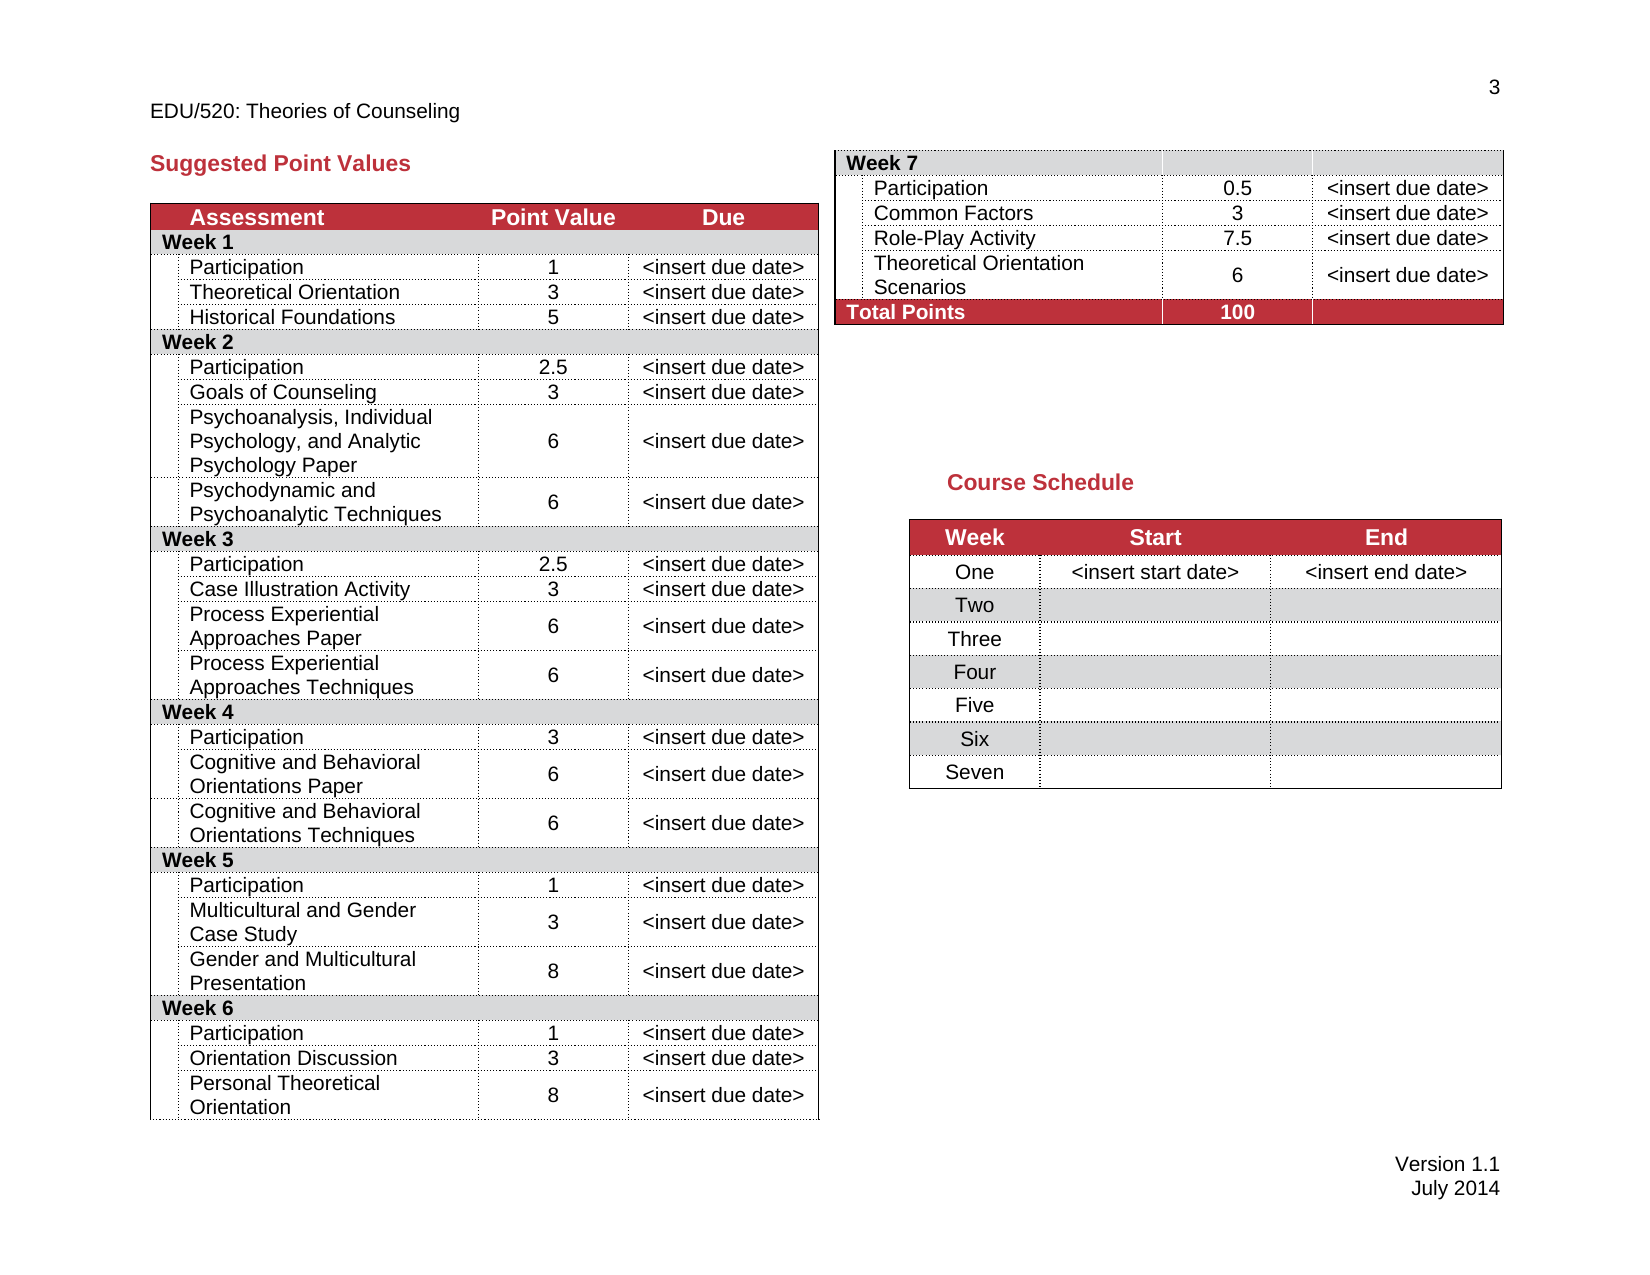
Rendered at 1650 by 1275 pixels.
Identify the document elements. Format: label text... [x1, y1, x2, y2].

table_cell [836, 200, 862, 225]
table_cell Participation [178, 872, 478, 897]
table_cell 6 [478, 798, 628, 847]
table_cell [478, 995, 628, 1020]
table_cell 1 [478, 254, 628, 279]
table_header Point Value [478, 204, 628, 230]
table_cell 3 [478, 379, 628, 404]
table_cell Theoretical Orientation [178, 279, 478, 304]
table_cell <insert due date> [628, 1070, 818, 1119]
table_cell Gender and Multicultural Presentation [178, 946, 478, 995]
table_cell Participation [178, 254, 478, 279]
table_header Due [628, 204, 818, 230]
table_cell 6 [478, 749, 628, 798]
table_cell [628, 329, 818, 354]
subtitle Course Schedule [872, 469, 1500, 495]
table_cell Four [910, 655, 1040, 688]
table_cell [151, 477, 178, 526]
table_cell [1040, 588, 1271, 621]
table_cell Process Experiential Approaches Techniques [178, 650, 478, 699]
table_cell Psychodynamic and Psychoanalytic Techniques [178, 477, 478, 526]
table_cell Role-Play Activity [863, 225, 1162, 250]
table_header End [1271, 520, 1501, 555]
table_cell Cognitive and Behavioral Orientations Paper [178, 749, 478, 798]
table_cell [151, 650, 178, 699]
table_cell [628, 230, 818, 254]
table_cell <insert due date> [628, 279, 818, 304]
table_cell Cognitive and Behavioral Orientations Techniques [178, 798, 478, 847]
table_cell Case Illustration Activity [178, 576, 478, 601]
table_cell 3 [478, 897, 628, 946]
table_header Start [1040, 520, 1271, 555]
table_cell <insert due date> [628, 601, 818, 650]
table_cell <insert due date> [628, 354, 818, 379]
table_cell [151, 254, 178, 279]
table_cell <insert due date> [628, 1045, 818, 1070]
table_cell [151, 724, 178, 749]
table_cell Two [910, 588, 1040, 621]
table_cell One [910, 555, 1040, 588]
table_cell 3 [478, 279, 628, 304]
table_cell Three [910, 621, 1040, 655]
table_cell <insert end date> [1271, 555, 1501, 588]
table_cell [1040, 688, 1271, 721]
table_cell Common Factors [863, 200, 1162, 225]
table_cell Week 2 [151, 329, 478, 354]
table_cell 0.5 [1163, 175, 1312, 200]
table_cell [151, 897, 178, 946]
table_cell [151, 1045, 178, 1070]
table_cell [151, 749, 178, 798]
table_cell Total Points [836, 299, 1162, 324]
table_cell Psychoanalysis, Individual Psychology, and Analytic Psychology Paper [178, 404, 478, 477]
table_header [151, 204, 178, 230]
table_cell Week 1 [151, 230, 478, 254]
table_cell 3 [478, 724, 628, 749]
table_cell <insert due date> [628, 254, 818, 279]
table_cell <insert due date> [1313, 175, 1503, 200]
table_cell Week 7 [836, 150, 1162, 175]
table_cell Theoretical Orientation Scenarios [863, 250, 1162, 299]
table_cell Orientation Discussion [178, 1045, 478, 1070]
table_cell [628, 995, 818, 1020]
table_cell <insert due date> [628, 576, 818, 601]
table_cell Week 4 [151, 699, 478, 724]
subtitle Suggested Point Values [150, 150, 816, 176]
table_cell <insert due date> [628, 379, 818, 404]
table_cell <insert due date> [1313, 200, 1503, 225]
table_cell 8 [478, 1070, 628, 1119]
table_cell <insert due date> [1313, 250, 1503, 299]
table_cell [836, 250, 862, 299]
table_cell [836, 225, 862, 250]
table_cell [151, 576, 178, 601]
table_cell <insert due date> [628, 551, 818, 576]
table_cell [478, 526, 628, 551]
table_cell [1163, 150, 1312, 175]
table_cell [151, 279, 178, 304]
table_cell Week 5 [151, 847, 478, 872]
table_cell 6 [478, 650, 628, 699]
table_cell 2.5 [478, 354, 628, 379]
table_cell [628, 526, 818, 551]
table_cell [1271, 621, 1501, 655]
table_cell <insert due date> [628, 650, 818, 699]
table_cell [628, 847, 818, 872]
table_cell Six [910, 721, 1040, 755]
table_header Assessment [178, 204, 478, 230]
table_cell [151, 946, 178, 995]
table_cell [1040, 655, 1271, 688]
table_cell [151, 798, 178, 847]
table_cell <insert start date> [1040, 555, 1271, 588]
table_cell Personal Theoretical Orientation [178, 1070, 478, 1119]
table_cell Participation [178, 724, 478, 749]
table_cell Participation [178, 354, 478, 379]
table_cell 8 [478, 946, 628, 995]
table_cell <insert due date> [628, 304, 818, 329]
table_cell [478, 329, 628, 354]
table_cell <insert due date> [628, 724, 818, 749]
table_cell Five [910, 688, 1040, 721]
table_cell [836, 175, 862, 200]
table_cell 3 [1163, 200, 1312, 225]
table_cell [478, 699, 628, 724]
table_cell [1271, 755, 1501, 788]
table_cell [1271, 721, 1501, 755]
table_cell Historical Foundations [178, 304, 478, 329]
table_cell <insert due date> [628, 798, 818, 847]
table_cell [151, 872, 178, 897]
table_cell [628, 699, 818, 724]
table_cell <insert due date> [628, 946, 818, 995]
table_cell [1313, 299, 1503, 324]
table_cell [478, 847, 628, 872]
table_cell [151, 601, 178, 650]
table_cell Seven [910, 755, 1040, 788]
table_cell [478, 230, 628, 254]
table_cell [151, 551, 178, 576]
table_cell Week 3 [151, 526, 478, 551]
table_cell Multicultural and Gender Case Study [178, 897, 478, 946]
table_cell 5 [478, 304, 628, 329]
table_cell [1313, 150, 1503, 175]
table_cell 6 [478, 477, 628, 526]
table_cell 100 [1163, 299, 1312, 324]
table_cell 1 [478, 1020, 628, 1045]
table_cell <insert due date> [1313, 225, 1503, 250]
table_cell Participation [863, 175, 1162, 200]
table_cell [1040, 621, 1271, 655]
table_cell Process Experiential Approaches Paper [178, 601, 478, 650]
table_cell <insert due date> [628, 872, 818, 897]
table_cell Goals of Counseling [178, 379, 478, 404]
table_cell 7.5 [1163, 225, 1312, 250]
table_header Week [910, 520, 1040, 555]
table_cell [151, 1070, 178, 1119]
table_cell [1040, 721, 1271, 755]
table_cell 6 [478, 404, 628, 477]
table_cell [1040, 755, 1271, 788]
table_cell [151, 1020, 178, 1045]
table_cell <insert due date> [628, 477, 818, 526]
table_cell [1271, 588, 1501, 621]
table_cell [151, 304, 178, 329]
table_cell 3 [478, 576, 628, 601]
table_cell Participation [178, 551, 478, 576]
table_cell <insert due date> [628, 749, 818, 798]
table_cell 1 [478, 872, 628, 897]
table_cell 6 [1163, 250, 1312, 299]
table_cell Week 6 [151, 995, 478, 1020]
table_cell [1271, 655, 1501, 688]
table_cell 6 [478, 601, 628, 650]
table_cell <insert due date> [628, 897, 818, 946]
table_cell <insert due date> [628, 404, 818, 477]
table_cell 3 [478, 1045, 628, 1070]
table_cell Participation [178, 1020, 478, 1045]
table_cell [151, 354, 178, 379]
table_cell [151, 379, 178, 404]
table_cell <insert due date> [628, 1020, 818, 1045]
table_cell 2.5 [478, 551, 628, 576]
table_cell [151, 404, 178, 477]
table_cell [1271, 688, 1501, 721]
